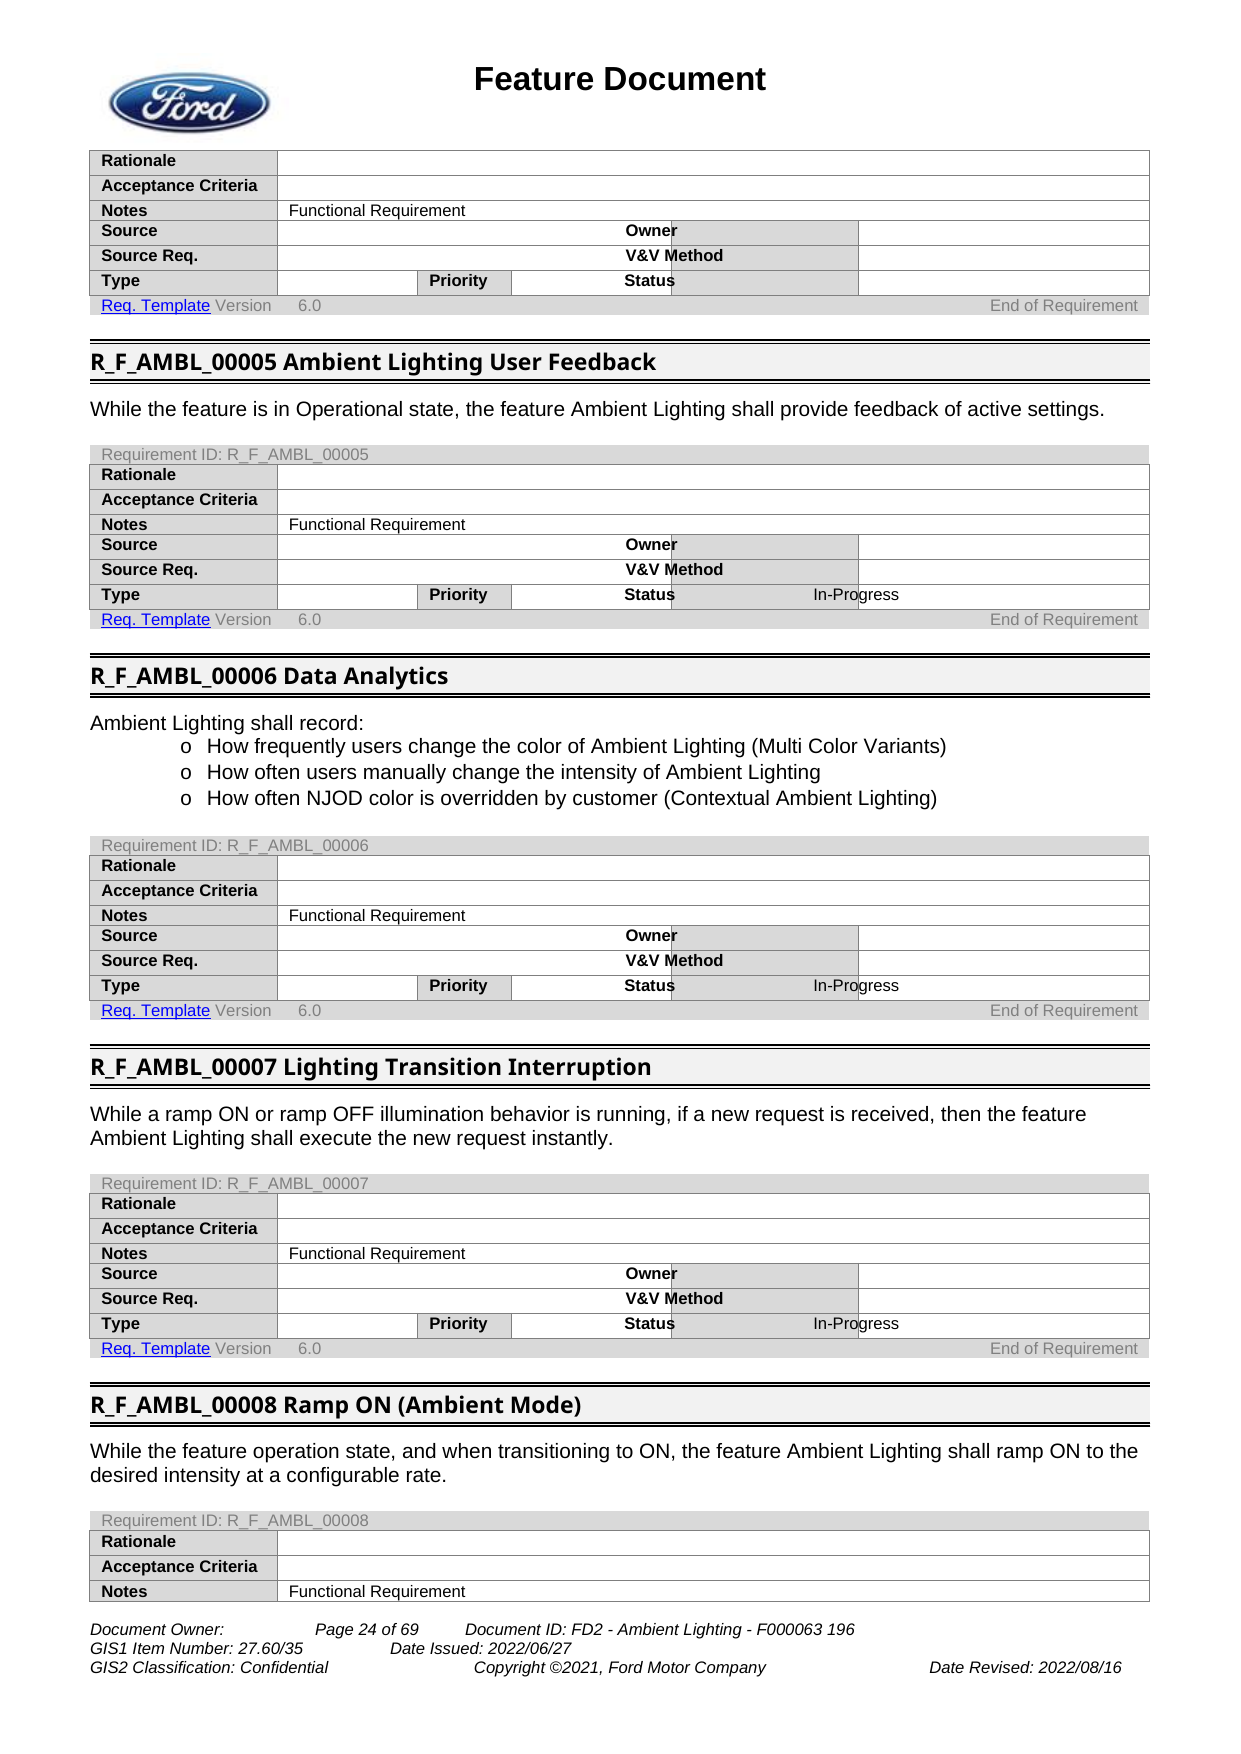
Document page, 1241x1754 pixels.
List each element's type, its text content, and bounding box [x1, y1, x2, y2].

table_cell [278, 1289, 671, 1313]
table_cell Source [90, 926, 277, 950]
table_cell Source Req. [90, 1289, 277, 1313]
table_cell Priority [418, 585, 511, 609]
table_cell [278, 926, 671, 950]
table_cell [278, 221, 671, 245]
text o How frequently users change the color of Ambient Lighting (Multi Color Variants) [179, 734, 1150, 760]
table_cell [278, 1556, 1149, 1580]
table_cell End of Requirement [410, 610, 1149, 629]
table_cell [278, 585, 417, 609]
table_cell [278, 151, 1149, 175]
text Ambient Lighting shall record: [90, 710, 1150, 734]
text R_F_AMBL_00008 Ramp ON (Ambient Mode) [90, 1387, 1150, 1422]
table_cell [278, 976, 417, 1000]
table_cell Acceptance Criteria [90, 490, 277, 514]
table_cell [278, 856, 1149, 880]
table_cell 6.0 [287, 296, 410, 315]
table_cell [278, 246, 671, 270]
table_cell In-Progress [859, 1314, 1149, 1338]
table_cell Source [90, 221, 277, 245]
table_cell [278, 951, 671, 975]
table_cell Functional Requirement [278, 201, 1149, 220]
table_cell Notes [90, 1581, 277, 1601]
table_header Requirement ID: R_F_AMBL_00007 [90, 1174, 1149, 1193]
table_cell Source Req. [90, 246, 277, 270]
text While the feature is in Operational state, the feature Ambient Lighting shall provide feedback of active settings. [90, 397, 1150, 421]
table_cell Rationale [90, 1194, 277, 1218]
table_cell Notes [90, 201, 277, 220]
table_cell Priority [418, 976, 511, 1000]
table_cell Source [90, 1264, 277, 1288]
table_cell Req. Template Version [90, 1001, 287, 1020]
table_cell Functional Requirement [278, 1244, 1149, 1263]
table_cell Owner [672, 221, 858, 245]
table_cell [859, 535, 1149, 559]
table_cell Rationale [90, 151, 277, 175]
table_cell Functional Requirement [278, 1581, 1149, 1601]
table_cell [278, 1314, 417, 1338]
table_cell Status [672, 976, 858, 1000]
table_cell Priority [418, 271, 511, 295]
table_cell End of Requirement [410, 1339, 1149, 1358]
table_cell V&V Method [672, 1289, 858, 1313]
table_cell Acceptance Criteria [90, 176, 277, 200]
picture [89, 53, 290, 150]
table_cell Acceptance Criteria [90, 1219, 277, 1243]
table_cell [859, 221, 1149, 245]
table_cell In-Progress [859, 976, 1149, 1000]
table_cell [859, 926, 1149, 950]
table_cell [278, 1219, 1149, 1243]
table_cell [278, 1264, 671, 1288]
table_cell Source Req. [90, 951, 277, 975]
table_cell Notes [90, 1244, 277, 1263]
table_cell [278, 1194, 1149, 1218]
table_cell [278, 1531, 1149, 1555]
table_cell Rationale [90, 465, 277, 489]
table_cell [278, 176, 1149, 200]
table_cell [278, 535, 671, 559]
table_cell [859, 951, 1149, 975]
table_cell [278, 271, 417, 295]
table_cell Functional Requirement [278, 515, 1149, 534]
table_cell Acceptance Criteria [90, 881, 277, 905]
table_cell Source Req. [90, 560, 277, 584]
table_cell Owner [672, 535, 858, 559]
text While the feature operation state, and when transitioning to ON, the feature Ambient Lighting shall ramp ON to the desired intensity at a configurable rate. [90, 1439, 1150, 1487]
table_cell V&V Method [672, 951, 858, 975]
table_cell [278, 560, 671, 584]
table_cell 6.0 [287, 1339, 410, 1358]
table_cell Functional Requirement [278, 906, 1149, 925]
table_cell Notes [90, 515, 277, 534]
table_cell Owner [672, 1264, 858, 1288]
table_cell 6.0 [287, 610, 410, 629]
table_cell [512, 585, 671, 609]
table_cell Rationale [90, 1531, 277, 1555]
table_cell Notes [90, 906, 277, 925]
text R_F_AMBL_00007 Lighting Transition Interruption [90, 1049, 1150, 1084]
table_cell Status [672, 585, 858, 609]
text R_F_AMBL_00006 Data Analytics [90, 658, 1150, 693]
table_cell Status [672, 1314, 858, 1338]
table_cell [278, 881, 1149, 905]
table_cell V&V Method [672, 560, 858, 584]
table_cell [512, 271, 671, 295]
table_cell [278, 465, 1149, 489]
table_cell Type [90, 976, 277, 1000]
table_cell End of Requirement [410, 296, 1149, 315]
text o How often NJOD color is overridden by customer (Contextual Ambient Lighting) [179, 786, 1150, 812]
table_cell V&V Method [672, 246, 858, 270]
table_cell [859, 560, 1149, 584]
table_cell Priority [418, 1314, 511, 1338]
table_cell Req. Template Version [90, 1339, 287, 1358]
table_cell [859, 271, 1149, 295]
table_header Requirement ID: R_F_AMBL_00006 [90, 836, 1149, 855]
table_cell [512, 976, 671, 1000]
text o How often users manually change the intensity of Ambient Lighting [179, 760, 1150, 786]
table_cell [278, 490, 1149, 514]
table_cell Type [90, 1314, 277, 1338]
table_cell End of Requirement [410, 1001, 1149, 1020]
text While a ramp ON or ramp OFF illumination behavior is running, if a new request is received, then the feature Ambient Lighting shall execute the new request instantly. [90, 1102, 1150, 1149]
table_cell [859, 246, 1149, 270]
table_cell Owner [672, 926, 858, 950]
table_cell In-Progress [859, 585, 1149, 609]
table_cell Req. Template Version [90, 610, 287, 629]
table_cell [859, 1289, 1149, 1313]
table_header Requirement ID: R_F_AMBL_00005 [90, 445, 1149, 464]
table_cell Source [90, 535, 277, 559]
table_cell Type [90, 271, 277, 295]
table_cell 6.0 [287, 1001, 410, 1020]
table_cell [512, 1314, 671, 1338]
table_cell Status [672, 271, 858, 295]
table_header Requirement ID: R_F_AMBL_00008 [90, 1511, 1149, 1530]
table_cell Rationale [90, 856, 277, 880]
table_cell [859, 1264, 1149, 1288]
table_cell Req. Template Version [90, 296, 287, 315]
table_cell Acceptance Criteria [90, 1556, 277, 1580]
text R_F_AMBL_00005 Ambient Lighting User Feedback [90, 344, 1150, 379]
table_cell Type [90, 585, 277, 609]
